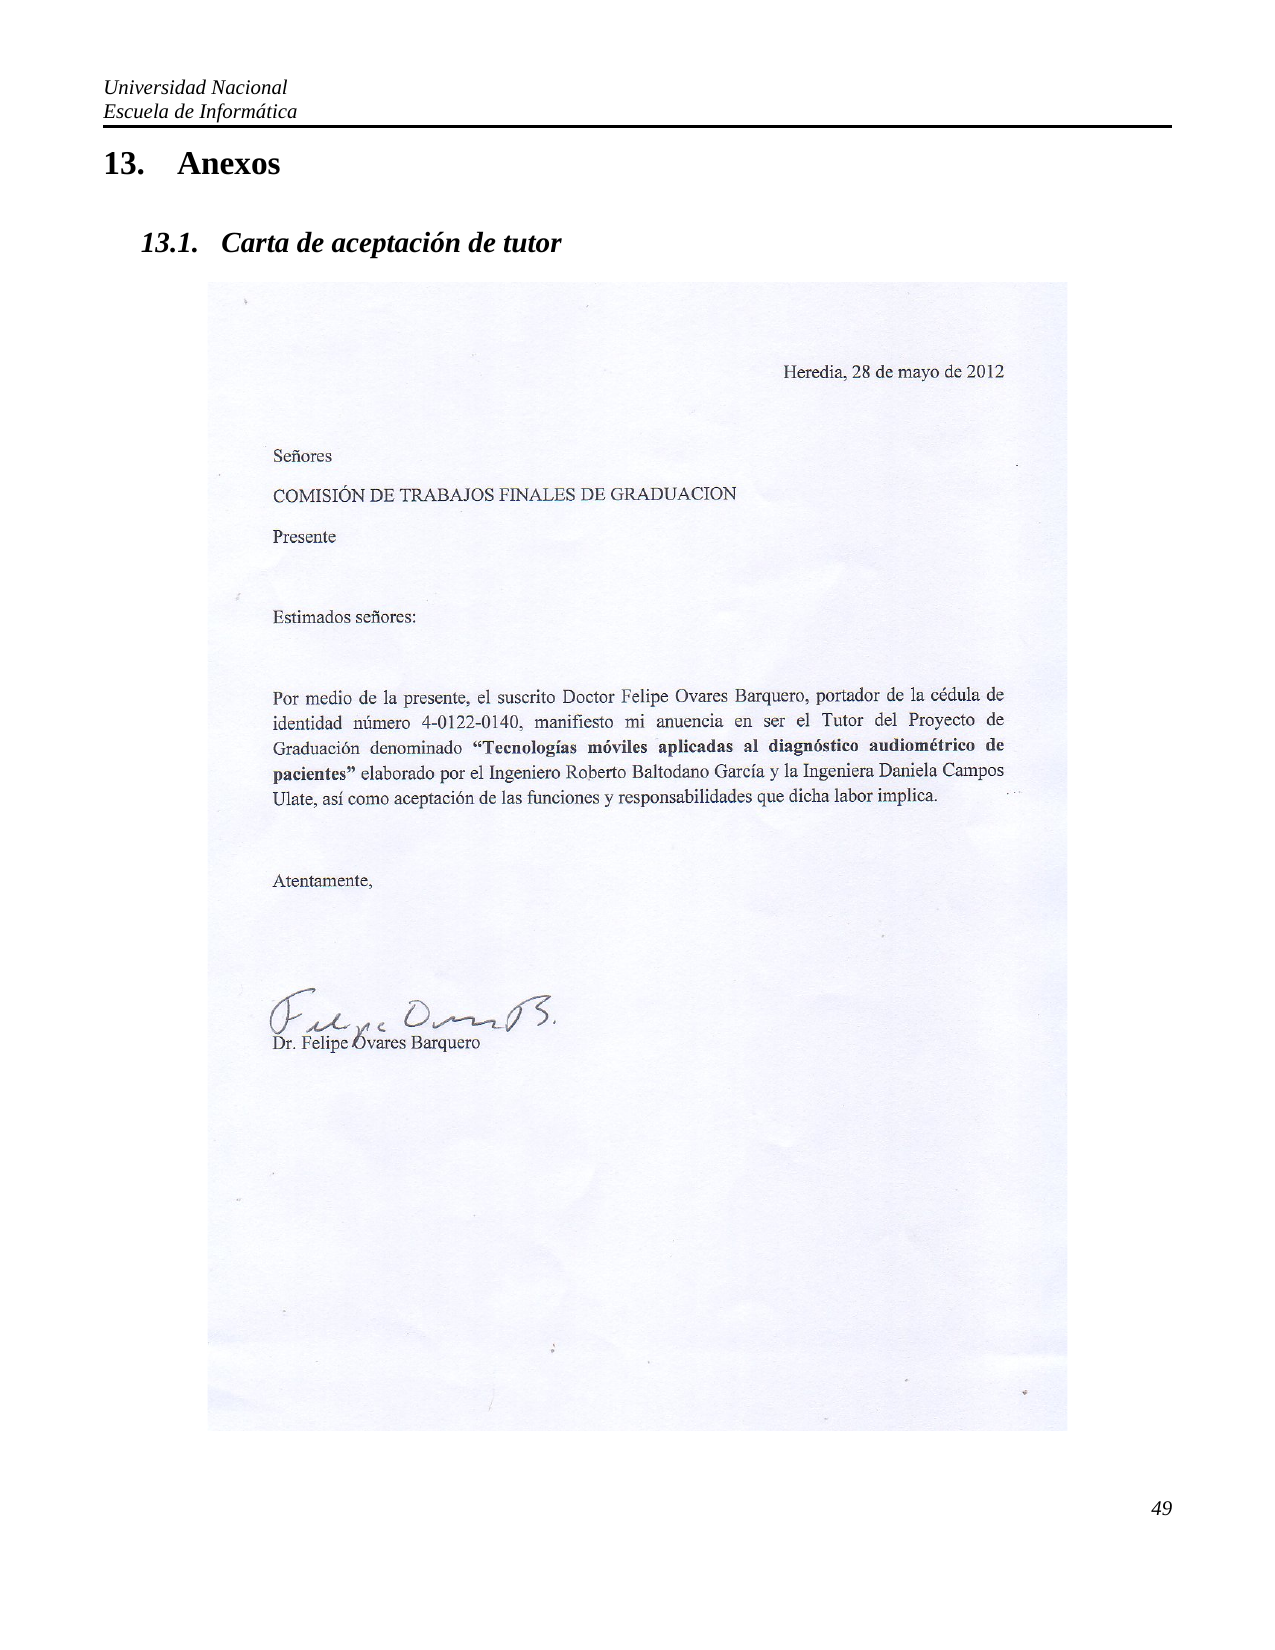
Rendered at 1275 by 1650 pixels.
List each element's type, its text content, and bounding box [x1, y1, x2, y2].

text Anexos [103, 143, 1172, 181]
text Carta de aceptación de tutor [141, 226, 1172, 259]
picture [207, 282, 1068, 1431]
